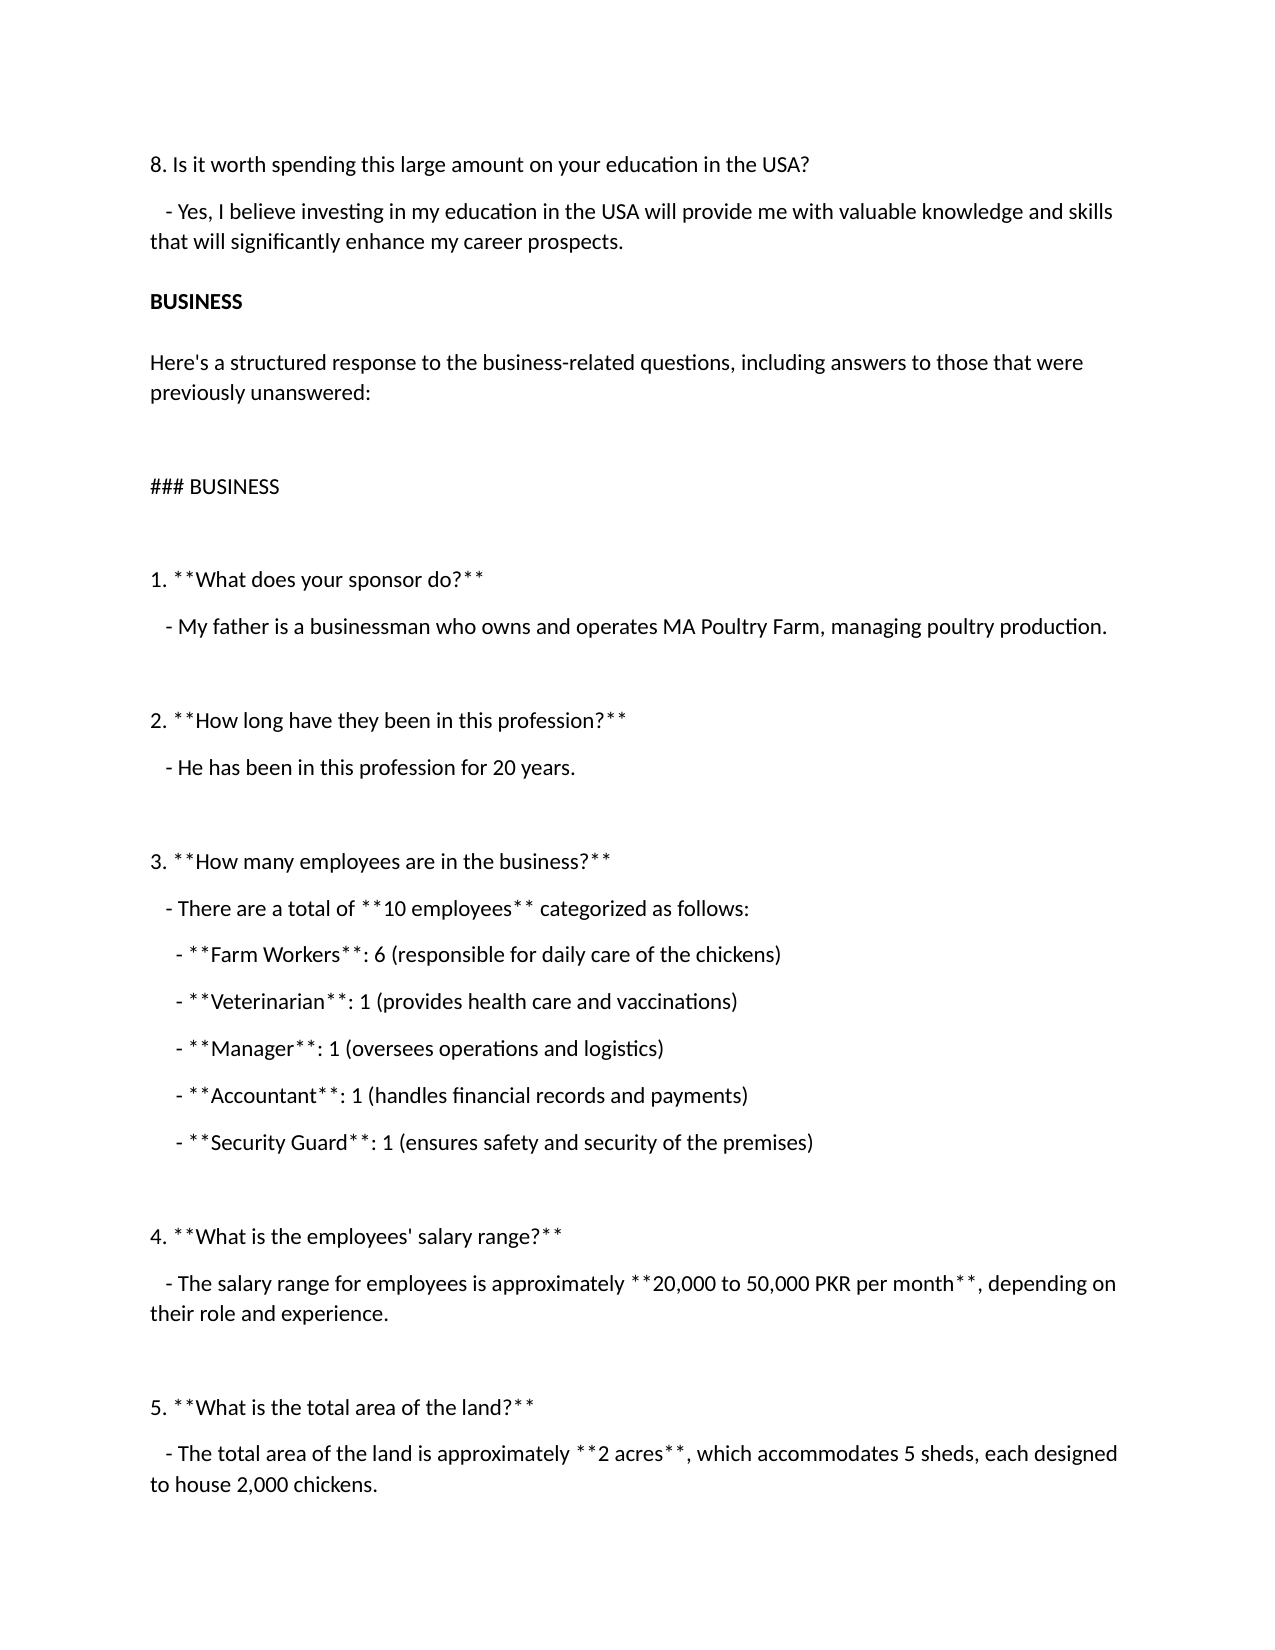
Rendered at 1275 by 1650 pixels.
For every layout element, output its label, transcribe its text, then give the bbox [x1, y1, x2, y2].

text 5. **What is the total area of the land?** [150, 1393, 1125, 1421]
text - There are a total of **10 employees** categorized as follows: [150, 894, 1125, 922]
text - **Farm Workers**: 6 (responsible for daily care of the chickens) [150, 941, 1125, 969]
text - **Accountant**: 1 (handles financial records and payments) [150, 1081, 1125, 1109]
text - My father is a businessman who owns and operates MA Poultry Farm, managing poultry production. [150, 612, 1125, 641]
text 2. **How long have they been in this profession?** [150, 706, 1125, 734]
text 4. **What is the employees' salary range?** [150, 1222, 1125, 1250]
text ### BUSINESS [150, 472, 1125, 500]
text - The total area of the land is approximately **2 acres**, which accommodates 5 sheds, each designed to house 2,000 chickens. [150, 1439, 1125, 1498]
text - **Manager**: 1 (oversees operations and logistics) [150, 1034, 1125, 1062]
text 8. Is it worth spending this large amount on your education in the USA? [150, 150, 1125, 178]
text - The salary range for employees is approximately **20,000 to 50,000 PKR per month**, depending on their role and experience. [150, 1269, 1125, 1327]
text - **Veterinarian**: 1 (provides health care and vaccinations) [150, 987, 1125, 1016]
text 3. **How many employees are in the business?** [150, 847, 1125, 875]
text - He has been in this profession for 20 years. [150, 753, 1125, 781]
text - Yes, I believe investing in my education in the USA will provide me with valuable knowledge and skills that will significantly enhance my career prospects. BUSINESS Here's a structured response to the business-related questions, including answers to those that were previously unanswered: [150, 197, 1125, 406]
text - **Security Guard**: 1 (ensures safety and security of the premises) [150, 1128, 1125, 1156]
text 1. **What does your sponsor do?** [150, 566, 1125, 594]
